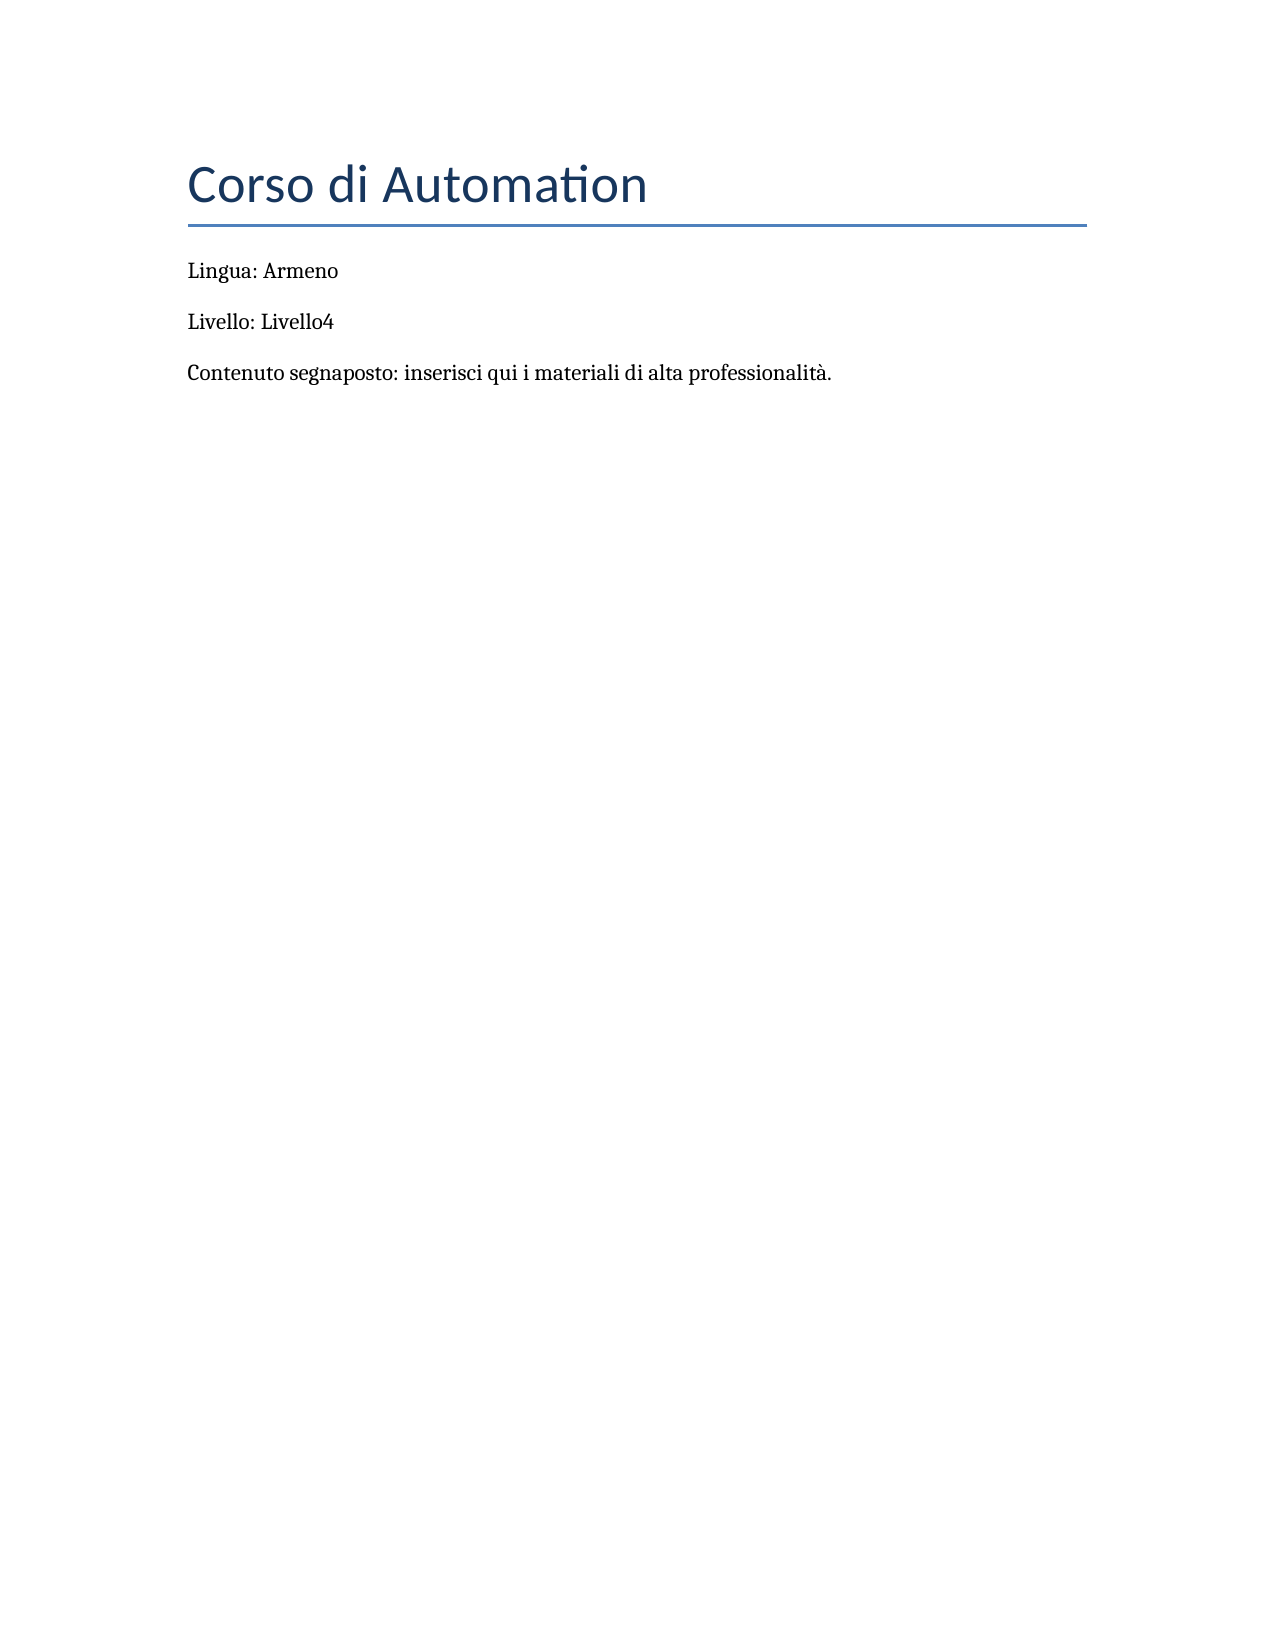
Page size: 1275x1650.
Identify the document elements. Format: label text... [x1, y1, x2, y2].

text Contenuto segnaposto: inserisci qui i materiali di alta professionalità. [187, 360, 1087, 386]
text Livello: Livello4 [187, 309, 1087, 335]
title Corso di Automation [187, 150, 1087, 227]
text Lingua: Armeno [187, 258, 1087, 284]
